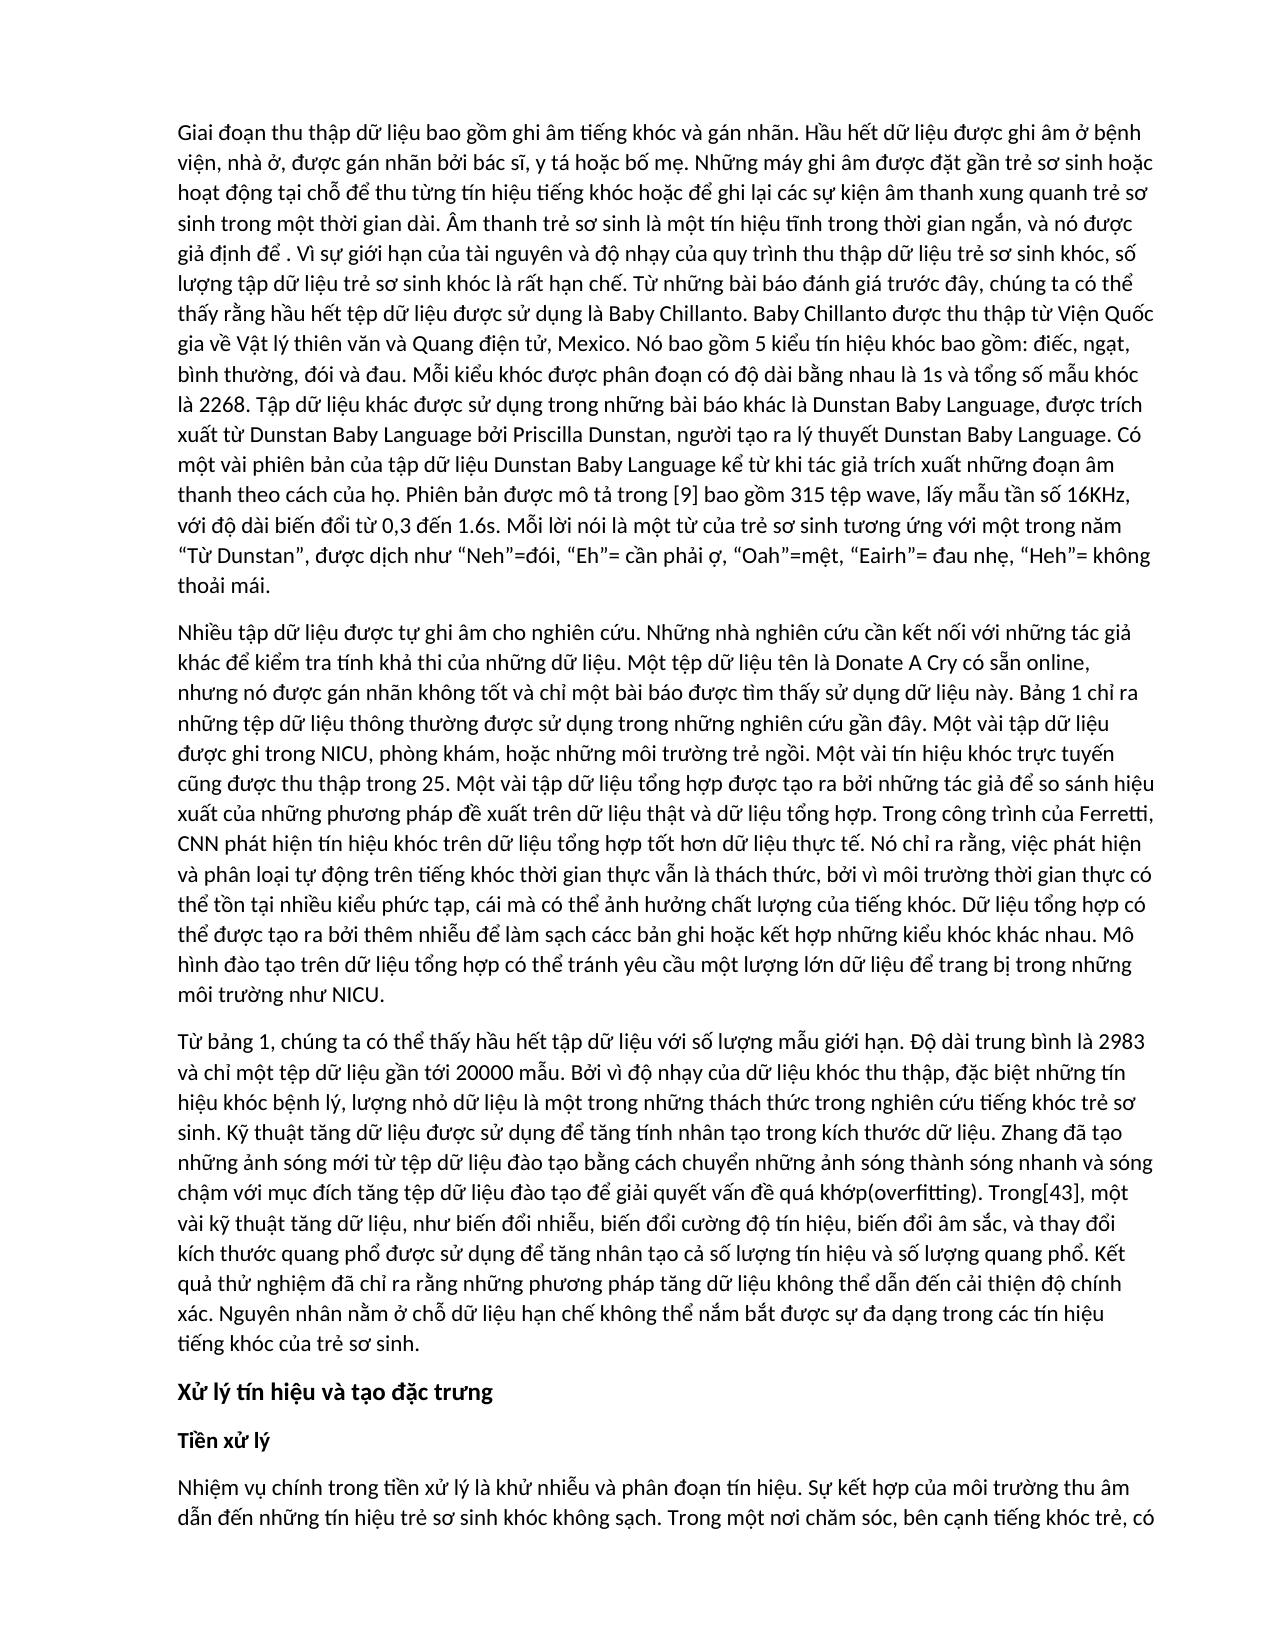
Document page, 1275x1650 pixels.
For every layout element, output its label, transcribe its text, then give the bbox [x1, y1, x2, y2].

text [177, 1473, 1157, 1531]
text Giai đoạn thu thập dữ liệu bao gồm ghi âm tiếng khóc và gán nhãn. Hầu hết dữ liệu được ghi âm ở bệnh viện, nhà ở, được gán nhãn bởi bác sĩ, y tá hoặc bố mẹ. Những máy ghi âm được đặt gần trẻ sơ sinh hoặc hoạt động tại chỗ để thu từng tín hiệu tiếng khóc hoặc để ghi lại các sự kiện âm thanh xung quanh trẻ sơ sinh trong một thời gian dài. Âm thanh trẻ sơ sinh là một tín hiệu tĩnh trong thời gian ngắn, và nó được giả định để . Vì sự giới hạn của tài nguyên và độ nhạy của quy trình thu thập dữ liệu trẻ sơ sinh khóc, số lượng tập dữ liệu trẻ sơ sinh khóc là rất hạn chế. Từ những bài báo đánh giá trước đây, chúng ta có thể thấy rằng hầu hết tệp dữ liệu được sử dụng là Baby Chillanto. Baby Chillanto được thu thập từ Viện Quốc gia về Vật lý thiên văn và Quang điện tử, Mexico. Nó bao gồm 5 kiểu tín hiệu khóc bao gồm: điếc, ngạt, bình thường, đói và đau. Mỗi kiểu khóc được phân đoạn có độ dài bằng nhau là 1s và tổng số mẫu khóc là 2268. Tập dữ liệu khác được sử dụng trong những bài báo khác là Dunstan Baby Language, được trích xuất từ Dunstan Baby Language bởi Priscilla Dunstan, người tạo ra lý thuyết Dunstan Baby Language. Có một vài phiên bản của tập dữ liệu Dunstan Baby Language kể từ khi tác giả trích xuất những đoạn âm thanh theo cách của họ. Phiên bản được mô tả trong [9] bao gồm 315 tệp wave, lấy mẫu tần số 16KHz, với độ dài biến đổi từ 0,3 đến 1.6s. Mỗi lời nói là một từ của trẻ sơ sinh tương ứng với một trong năm “Từ Dunstan”, được dịch như “Neh”=đói, “Eh”= cần phải ợ, “Oah”=mệt, “Eairh”= đau nhẹ, “Heh”= không thoải mái. [177, 118, 1157, 599]
text Tiền xử lý [177, 1426, 1157, 1454]
text Nhiều tập dữ liệu được tự ghi âm cho nghiên cứu. Những nhà nghiên cứu cần kết nối với những tác giả khác để kiểm tra tính khả thi của những dữ liệu. Một tệp dữ liệu tên là Donate A Cry có sẵn online, nhưng nó được gán nhãn không tốt và chỉ một bài báo được tìm thấy sử dụng dữ liệu này. Bảng 1 chỉ ra những tệp dữ liệu thông thường được sử dụng trong những nghiên cứu gần đây. Một vài tập dữ liệu được ghi trong NICU, phòng khám, hoặc những môi trường trẻ ngồi. Một vài tín hiệu khóc trực tuyến cũng được thu thập trong 25. Một vài tập dữ liệu tổng hợp được tạo ra bởi những tác giả để so sánh hiệu xuất của những phương pháp đề xuất trên dữ liệu thật và dữ liệu tổng hợp. Trong công trình của Ferretti, CNN phát hiện tín hiệu khóc trên dữ liệu tổng hợp tốt hơn dữ liệu thực tế. Nó chỉ ra rằng, việc phát hiện và phân loại tự động trên tiếng khóc thời gian thực vẫn là thách thức, bởi vì môi trường thời gian thực có thể tồn tại nhiều kiểu phức tạp, cái mà có thể ảnh hưởng chất lượng của tiếng khóc. Dữ liệu tổng hợp có thể được tạo ra bởi thêm nhiễu để làm sạch cácc bản ghi hoặc kết hợp những kiểu khóc khác nhau. Mô hình đào tạo trên dữ liệu tổng hợp có thể tránh yêu cầu một lượng lớn dữ liệu để trang bị trong những môi trường như NICU. [177, 618, 1157, 1009]
text Từ bảng 1, chúng ta có thể thấy hầu hết tập dữ liệu với số lượng mẫu giới hạn. Độ dài trung bình là 2983 và chỉ một tệp dữ liệu gần tới 20000 mẫu. Bởi vì độ nhạy của dữ liệu khóc thu thập, đặc biệt những tín hiệu khóc bệnh lý, lượng nhỏ dữ liệu là một trong những thách thức trong nghiên cứu tiếng khóc trẻ sơ sinh. Kỹ thuật tăng dữ liệu được sử dụng để tăng tính nhân tạo trong kích thước dữ liệu. Zhang đã tạo những ảnh sóng mới từ tệp dữ liệu đào tạo bằng cách chuyển những ảnh sóng thành sóng nhanh và sóng chậm với mục đích tăng tệp dữ liệu đào tạo để giải quyết vấn đề quá khớp(overfitting). Trong[43], một vài kỹ thuật tăng dữ liệu, như biến đổi nhiễu, biến đổi cường độ tín hiệu, biến đổi âm sắc, và thay đổi kích thước quang phổ được sử dụng để tăng nhân tạo cả số lượng tín hiệu và số lượng quang phổ. Kết quả thử nghiệm đã chỉ ra rằng những phương pháp tăng dữ liệu không thể dẫn đến cải thiện độ chính xác. Nguyên nhân nằm ở chỗ dữ liệu hạn chế không thể nắm bắt được sự đa dạng trong các tín hiệu tiếng khóc của trẻ sơ sinh. [177, 1027, 1157, 1358]
text Xử lý tín hiệu và tạo đặc trưng [177, 1376, 1157, 1407]
